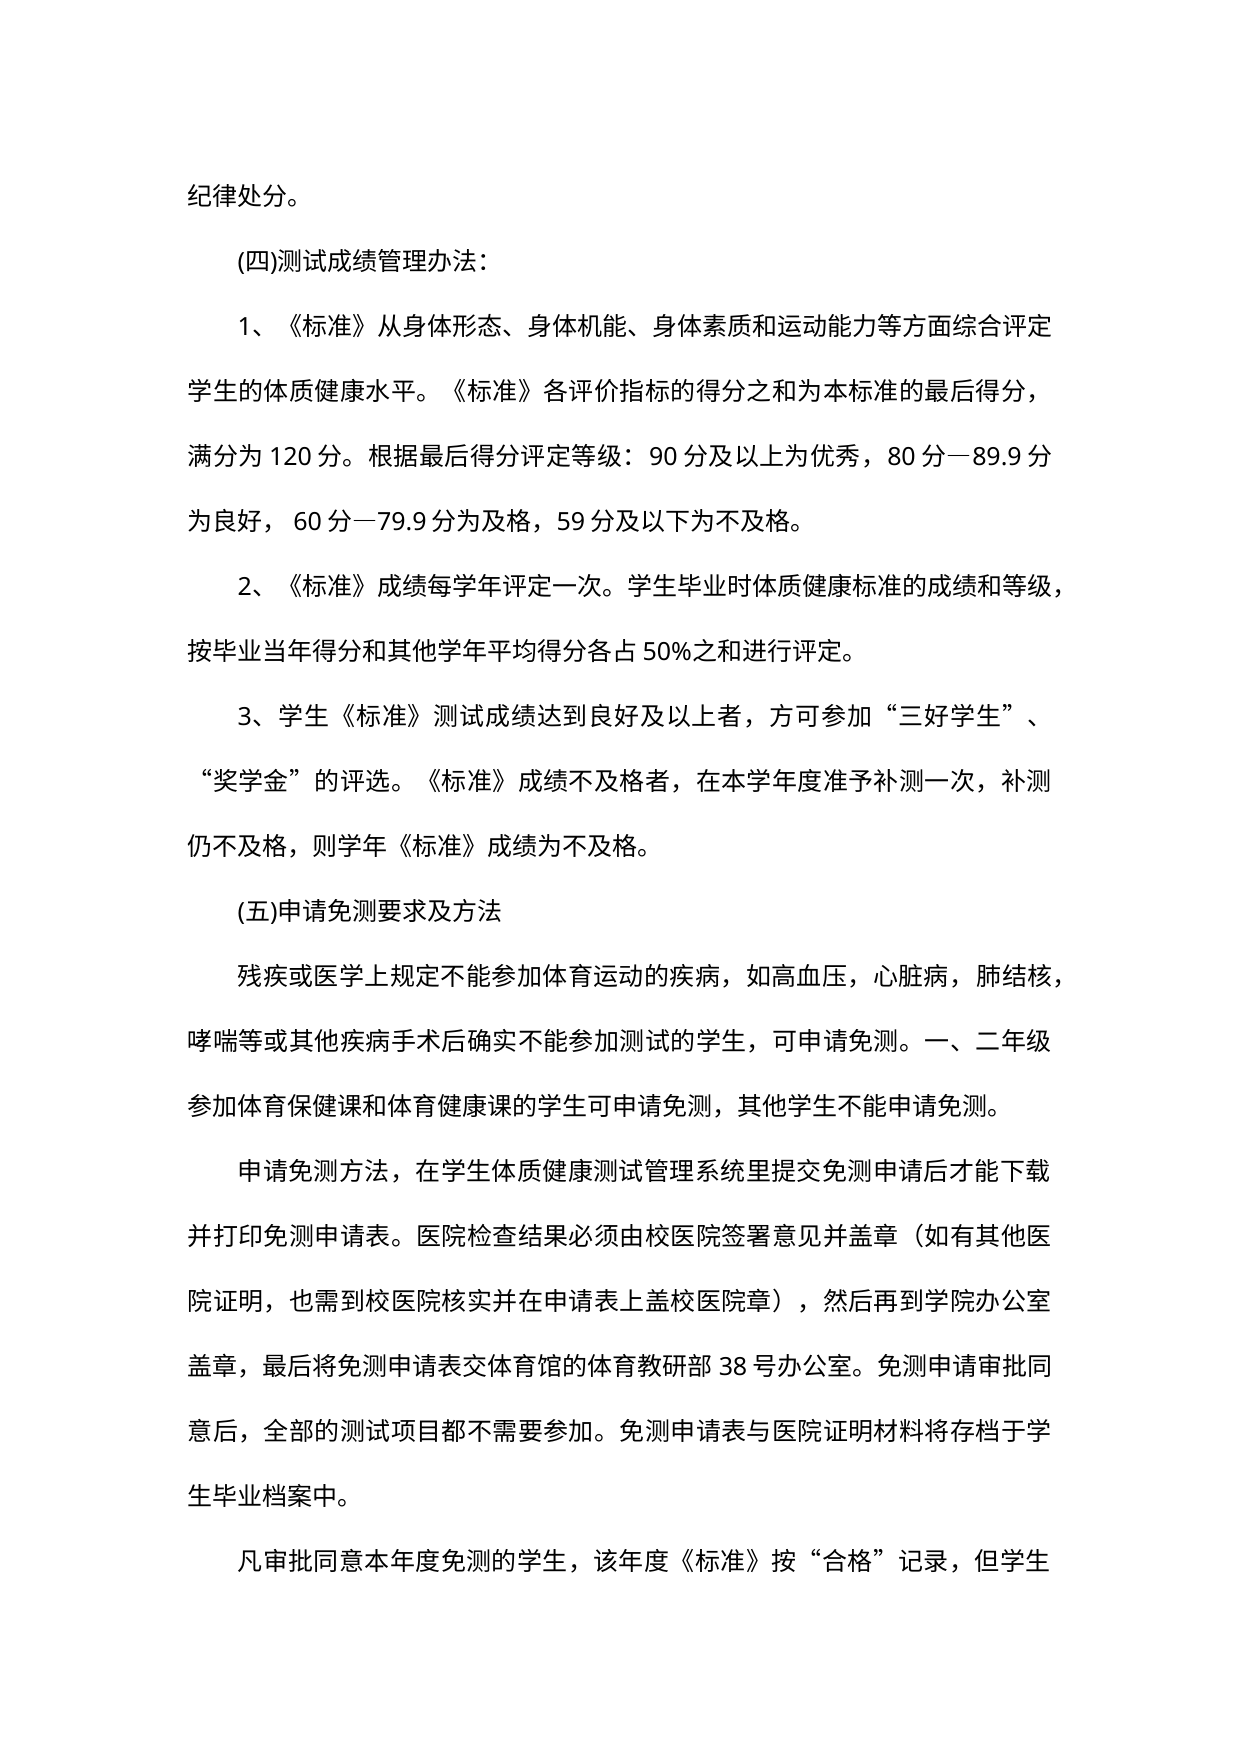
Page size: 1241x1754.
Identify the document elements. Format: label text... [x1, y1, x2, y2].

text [187, 1527, 1053, 1592]
text 申请免测方法，在学生体质健康测试管理系统里提交免测申请后才能下载并打印免测申请表。医院检查结果必须由校医院签署意见并盖章（如有其他医院证明，也需到校医院核实并在申请表上盖校医院章），然后再到学院办公室盖章，最后将免测申请表交体育馆的体育教研部38号办公室。免测申请审批同意后，全部的测试项目都不需要参加。免测申请表与医院证明材料将存档于学生毕业档案中。 [187, 1137, 1053, 1527]
text (四)测试成绩管理办法： [187, 227, 1053, 292]
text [187, 162, 1053, 227]
text 残疾或医学上规定不能参加体育运动的疾病，如高血压，心脏病，肺结核，哮喘等或其他疾病手术后确实不能参加测试的学生，可申请免测。一、二年级参加体育保健课和体育健康课的学生可申请免测，其他学生不能申请免测。 [187, 942, 1053, 1137]
text (五)申请免测要求及方法 [187, 877, 1053, 942]
text 3、学生《标准》测试成绩达到良好及以上者，方可参加“三好学生”、“奖学金”的评选。《标准》成绩不及格者，在本学年度准予补测一次，补测仍不及格，则学年《标准》成绩为不及格。 [187, 682, 1053, 877]
text 2、《标准》成绩每学年评定一次。学生毕业时体质健康标准的成绩和等级，按毕业当年得分和其他学年平均得分各占50%之和进行评定。 [187, 552, 1053, 682]
text 1、《标准》从身体形态、身体机能、身体素质和运动能力等方面综合评定学生的体质健康水平。《标准》各评价指标的得分之和为本标准的最后得分，满分为120分。根据最后得分评定等级：90分及以上为优秀，80分—89.9分为良好， 60分—79.9分为及格，59分及以下为不及格。 [187, 292, 1053, 552]
